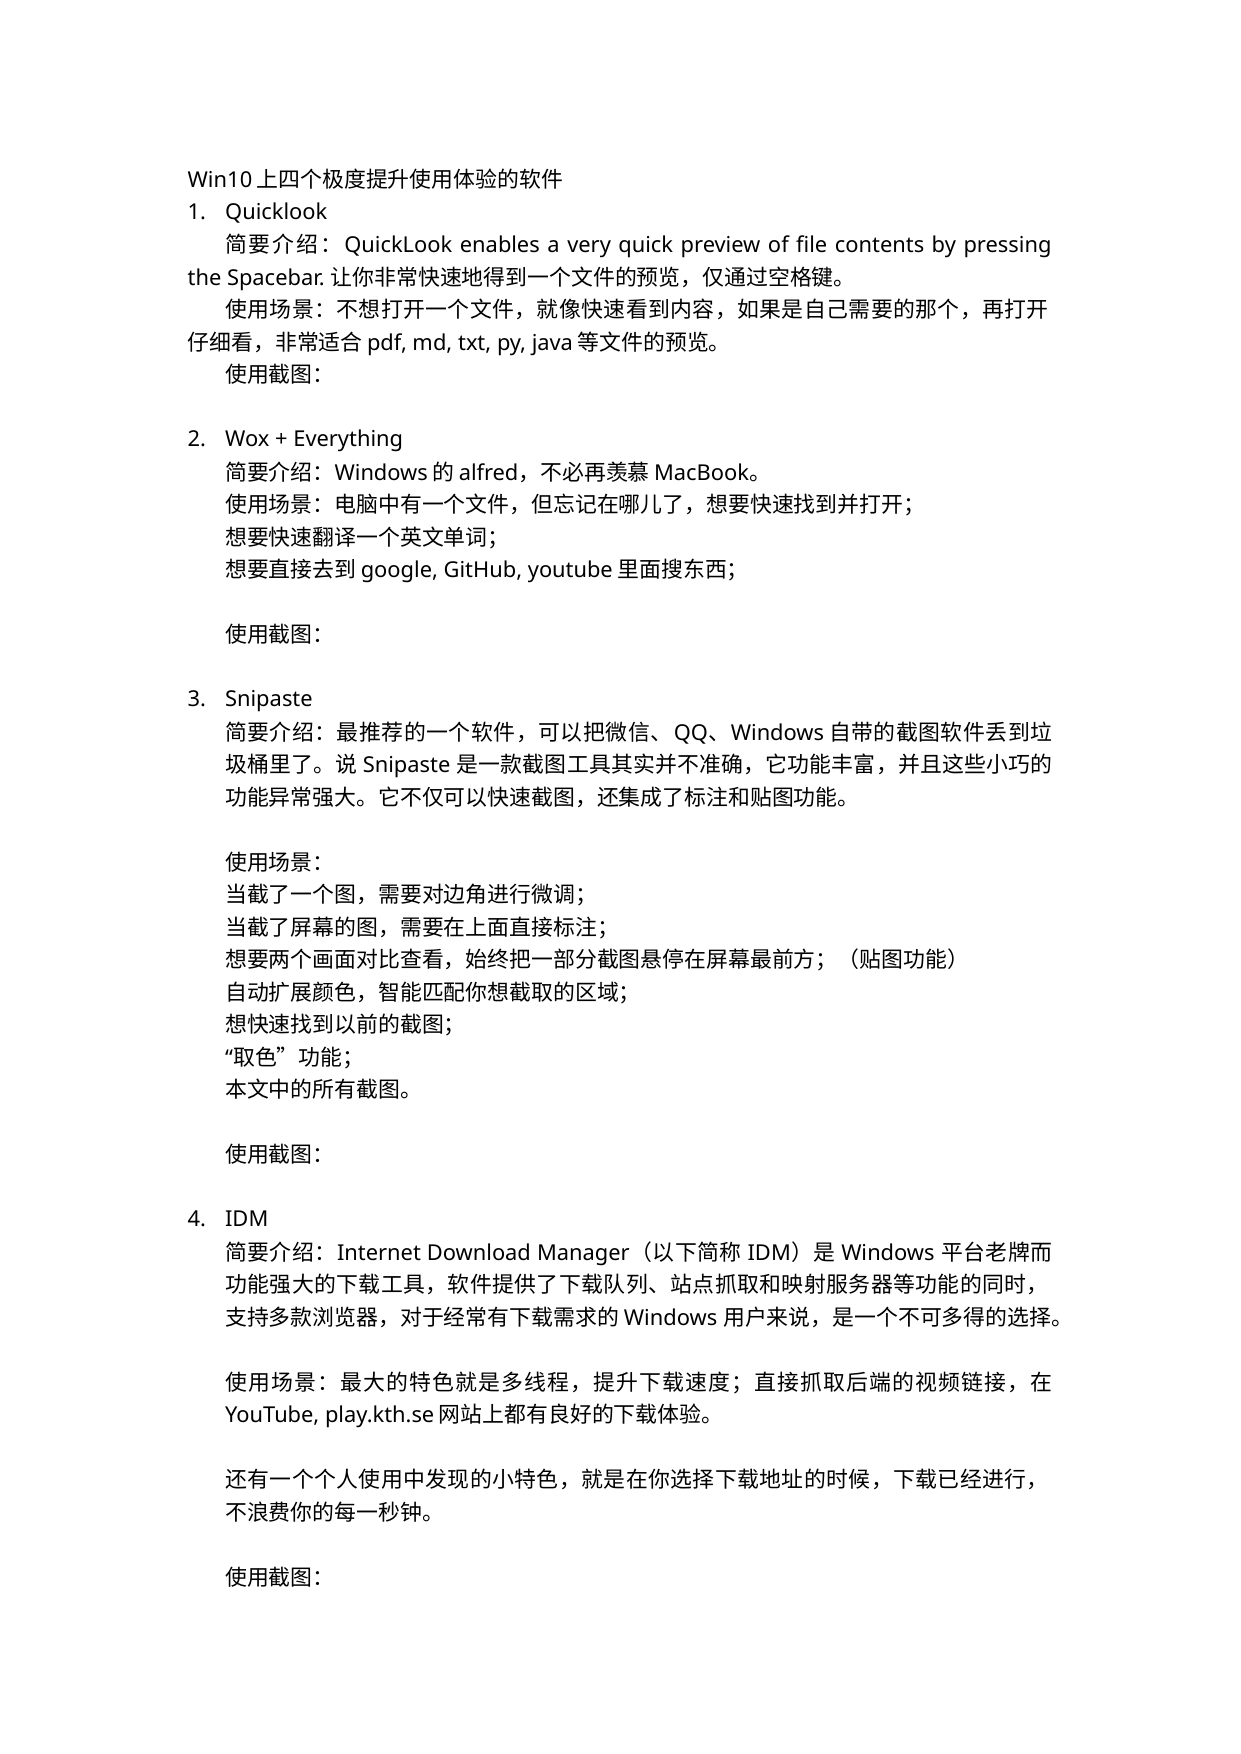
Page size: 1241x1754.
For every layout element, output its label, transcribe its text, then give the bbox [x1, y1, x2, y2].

list 使用截图： [225, 1137, 1053, 1169]
list 使用场景： [225, 844, 1053, 877]
list 想要快速翻译一个英文单词； [225, 519, 1053, 552]
list 使用场景：电脑中有一个文件，但忘记在哪儿了，想要快速找到并打开； [225, 487, 1053, 519]
text 使用截图： [187, 357, 1053, 389]
text 简要介绍：QuickLook enables a very quick preview of file contents by pressing the Spacebar. 让你非常快速地得到一个文件的预览，仅通过空格键。 [187, 227, 1053, 292]
list 想要两个画面对比查看，始终把一部分截图悬停在屏幕最前方；（贴图功能） [225, 942, 1053, 974]
list 自动扩展颜色，智能匹配你想截取的区域； [225, 974, 1053, 1007]
list 当截了一个图，需要对边角进行微调； [225, 877, 1053, 909]
list IDM [187, 1202, 1053, 1234]
text 想快速找到以前的截图； [187, 1007, 1053, 1039]
list Quicklook [187, 194, 1053, 227]
list 使用截图： [225, 617, 1053, 649]
text Win10上四个极度提升使用体验的软件 [187, 162, 1053, 194]
text 本文中的所有截图。 [187, 1072, 1053, 1104]
list 还有一个个人使用中发现的小特色，就是在你选择下载地址的时候，下载已经进行，不浪费你的每一秒钟。 [225, 1462, 1053, 1527]
list 使用截图： [225, 1559, 1053, 1592]
list 简要介绍：最推荐的一个软件，可以把微信、QQ、Windows自带的截图软件丢到垃圾桶里了。说 Snipaste 是一款截图工具其实并不准确，它功能丰富，并且这些小巧的功能异常强大。它不仅可以快速截图，还集成了标注和贴图功能。 [225, 714, 1053, 812]
list 使用场景：最大的特色就是多线程，提升下载速度；直接抓取后端的视频链接，在YouTube, play.kth.se网站上都有良好的下载体验。 [225, 1364, 1053, 1429]
list 简要介绍：Internet Download Manager（以下简称 IDM）是 Windows 平台老牌而功能强大的下载工具，软件提供了下载队列、站点抓取和映射服务器等功能的同时，支持多款浏览器，对于经常有下载需求的 Windows 用户来说，是一个不可多得的选择。 [225, 1234, 1053, 1332]
list 想要直接去到google, GitHub, youtube里面搜东西； [225, 552, 1053, 584]
list Snipaste [187, 682, 1053, 714]
text “取色”功能； [187, 1039, 1053, 1072]
text 使用场景：不想打开一个文件，就像快速看到内容，如果是自己需要的那个，再打开仔细看，非常适合pdf, md, txt, py, java等文件的预览。 [187, 292, 1053, 357]
list 当截了屏幕的图，需要在上面直接标注； [225, 909, 1053, 942]
list 简要介绍：Windows的alfred，不必再羡慕MacBook。 [225, 454, 1053, 487]
list Wox + Everything [187, 422, 1053, 454]
